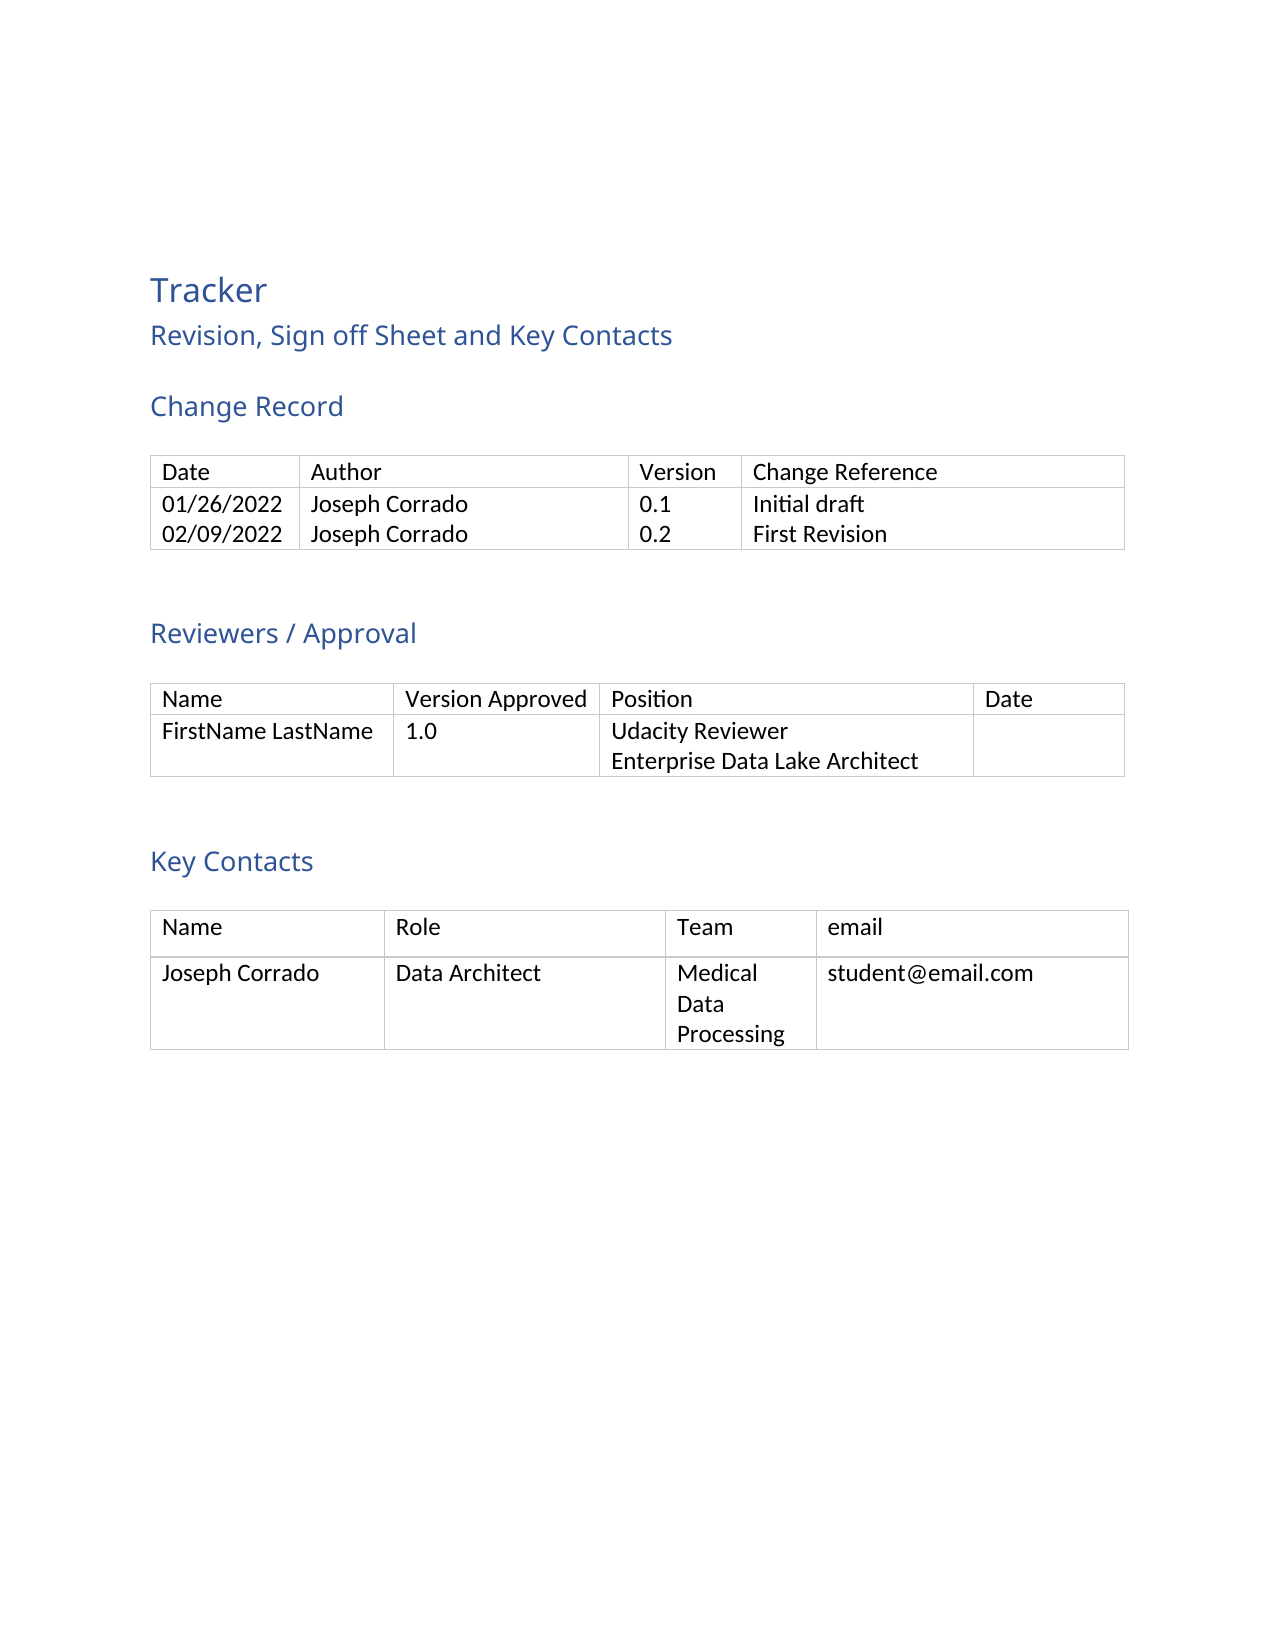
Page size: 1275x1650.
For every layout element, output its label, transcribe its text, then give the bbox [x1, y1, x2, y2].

table_cell [974, 715, 1124, 776]
table_header Team [666, 911, 816, 956]
table_cell Data Architect [385, 958, 665, 1049]
subtitle Revision, Sign off Sheet and Key Contacts [150, 316, 1125, 353]
table_cell Medical Data Processing [666, 958, 816, 1049]
subtitle Change Record [150, 388, 1125, 424]
table_cell 01/26/2022 02/09/2022 [151, 488, 299, 549]
table_cell Initial draft First Revision [742, 488, 1124, 549]
table_header Role [385, 911, 665, 956]
subtitle Tracker [150, 267, 1125, 312]
table_cell Joseph Corrado [151, 958, 384, 1049]
table_header Position [600, 684, 973, 714]
table_header Date [151, 456, 299, 487]
subtitle Reviewers / Approval [150, 615, 1125, 652]
table_header email [817, 911, 1128, 956]
table_cell FirstName LastName [151, 715, 393, 776]
table_header Author [300, 456, 628, 487]
table_cell 1.0 [394, 715, 599, 776]
table_header Name [151, 911, 384, 956]
table_header Change Reference [742, 456, 1124, 487]
table_cell student@email.com [817, 958, 1128, 1049]
table_header Name [151, 684, 393, 714]
table_cell Joseph Corrado Joseph Corrado [300, 488, 628, 549]
table_header Date [974, 684, 1124, 714]
table_cell 0.1 0.2 [629, 488, 741, 549]
table_cell Udacity Reviewer Enterprise Data Lake Architect [600, 715, 973, 776]
table_header Version [629, 456, 741, 487]
table_header Version Approved [394, 684, 599, 714]
subtitle Key Contacts [150, 842, 1125, 879]
